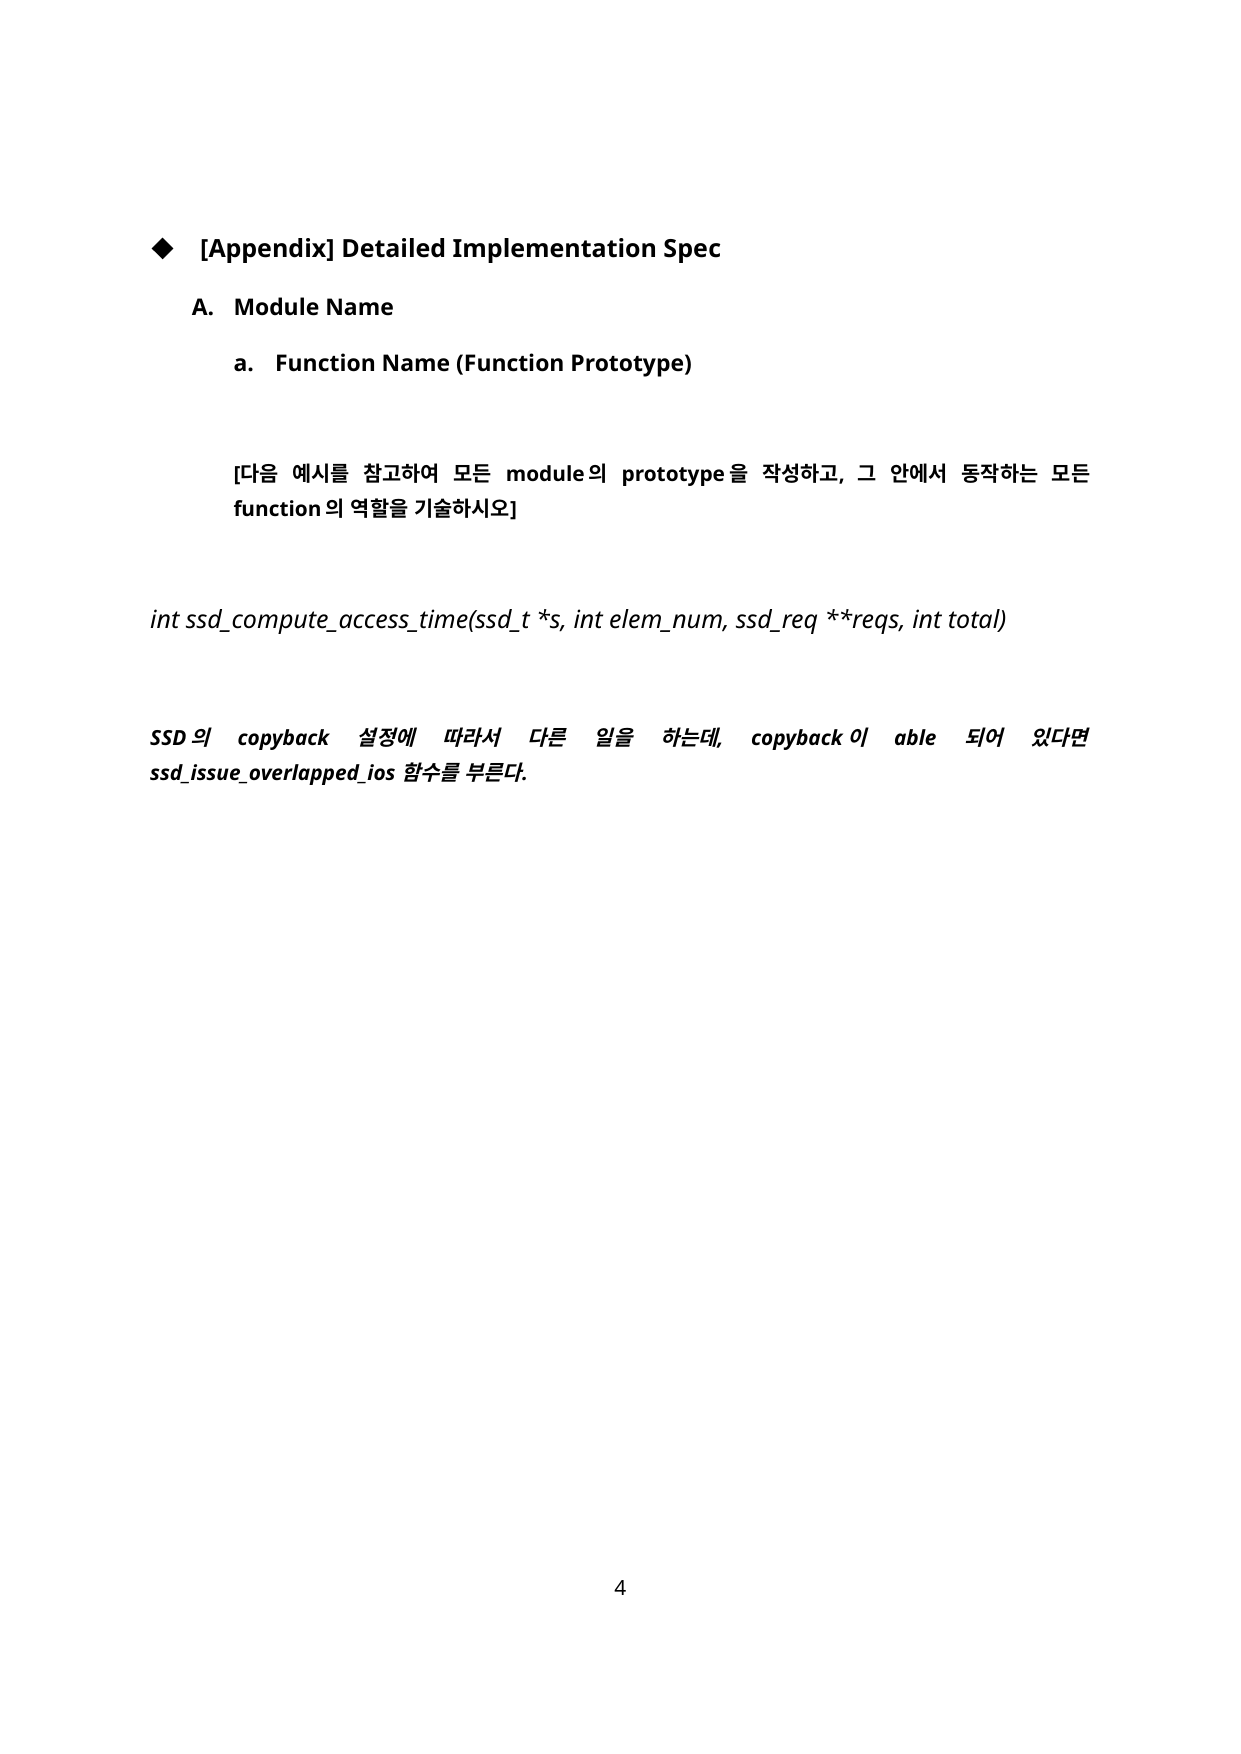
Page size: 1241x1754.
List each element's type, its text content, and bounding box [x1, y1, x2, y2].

text int ssd_compute_access_time(ssd_t *s, int elem_num, ssd_req **reqs, int total) [150, 601, 1090, 636]
subtitle [Appendix] Detailed Implementation Spec [150, 231, 1090, 265]
subtitle Function Name (Function Prototype) [233, 347, 1090, 379]
subtitle Module Name [192, 291, 1090, 322]
text [다음 예시를 참고하여 모든 module의 prototype을 작성하고, 그 안에서 동작하는 모든 function의 역할을 기술하시오] [233, 458, 1090, 523]
text SSD의 copyback 설정에 따라서 다른 일을 하는데, copyback이 able 되어 있다면 ssd_issue_overlapped_ios 함수를 부른다. [150, 721, 1090, 787]
